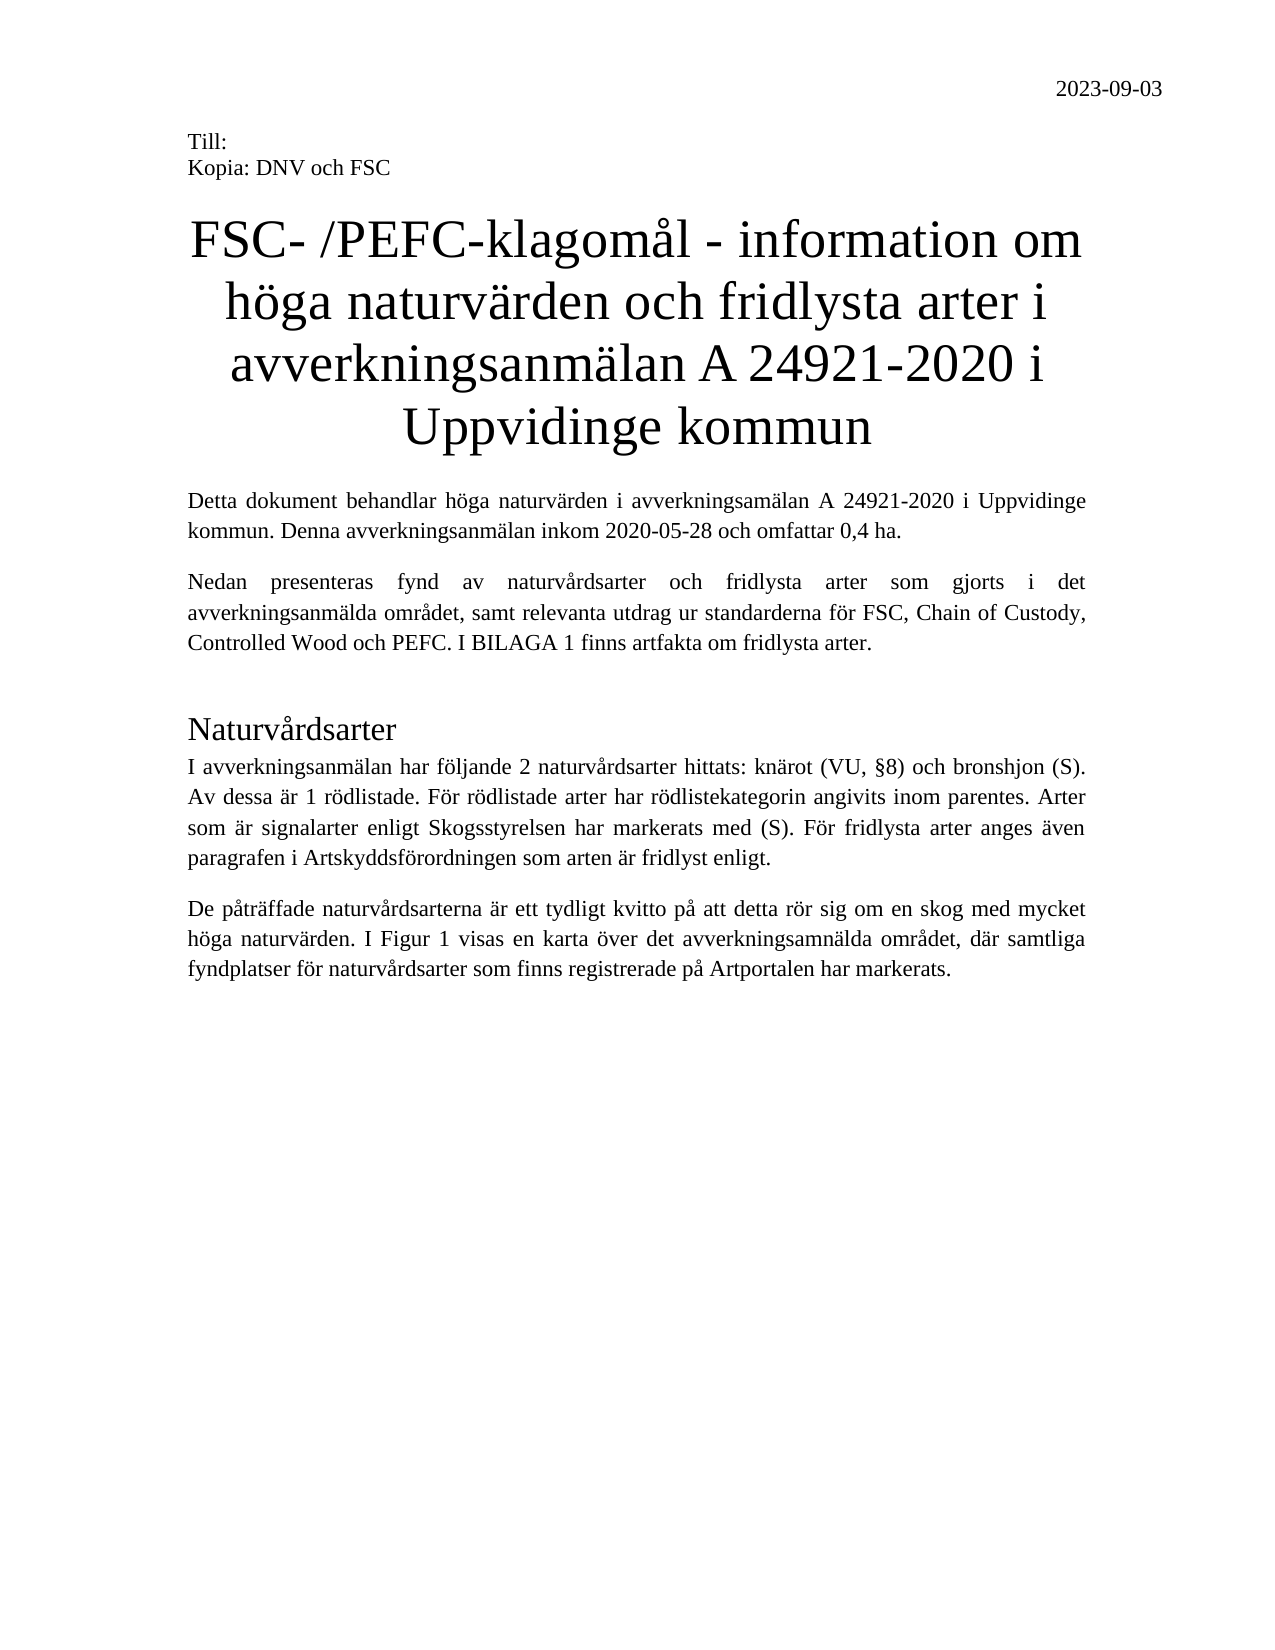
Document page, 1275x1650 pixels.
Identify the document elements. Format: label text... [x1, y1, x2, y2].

subtitle Naturvårdsarter [187, 709, 1087, 747]
text De påträffade naturvårdsarterna är ett tydligt kvitto på att detta rör sig om en skog med mycket höga naturvärden. I Figur 1 visas en karta över det avverkningsamnälda området, där samtliga fyndplatser för naturvårdsarter som finns registrerade på Artportalen har markerats. [187, 895, 1087, 982]
title FSC- /PEFC-klagomål - information om höga naturvärden och fridlysta arter i avverkningsanmälan A 24921-2020 i Uppvidinge kommun [187, 207, 1087, 456]
text I avverkningsanmälan har följande 2 naturvårdsarter hittats: knärot (VU, §8) och bronshjon (S). Av dessa är 1 rödlistade. För rödlistade arter har rödlistekategorin angivits inom parentes. Arter som är signalarter enligt Skogsstyrelsen har markerats med (S). För fridlysta arter anges även paragrafen i Artskyddsförordningen som arten är fridlyst enligt. [187, 753, 1087, 870]
text Nedan presenteras fynd av naturvårdsarter och fridlysta arter som gjorts i det avverkningsanmälda området, samt relevanta utdrag ur standarderna för FSC, Chain of Custody, Controlled Wood och PEFC. I BILAGA 1 finns artfakta om fridlysta arter. [187, 568, 1087, 655]
text Detta dokument behandlar höga naturvärden i avverkningsamälan A 24921-2020 i Uppvidinge kommun. Denna avverkningsanmälan inkom 2020-05-28 och omfattar 0,4 ha. [187, 487, 1087, 544]
